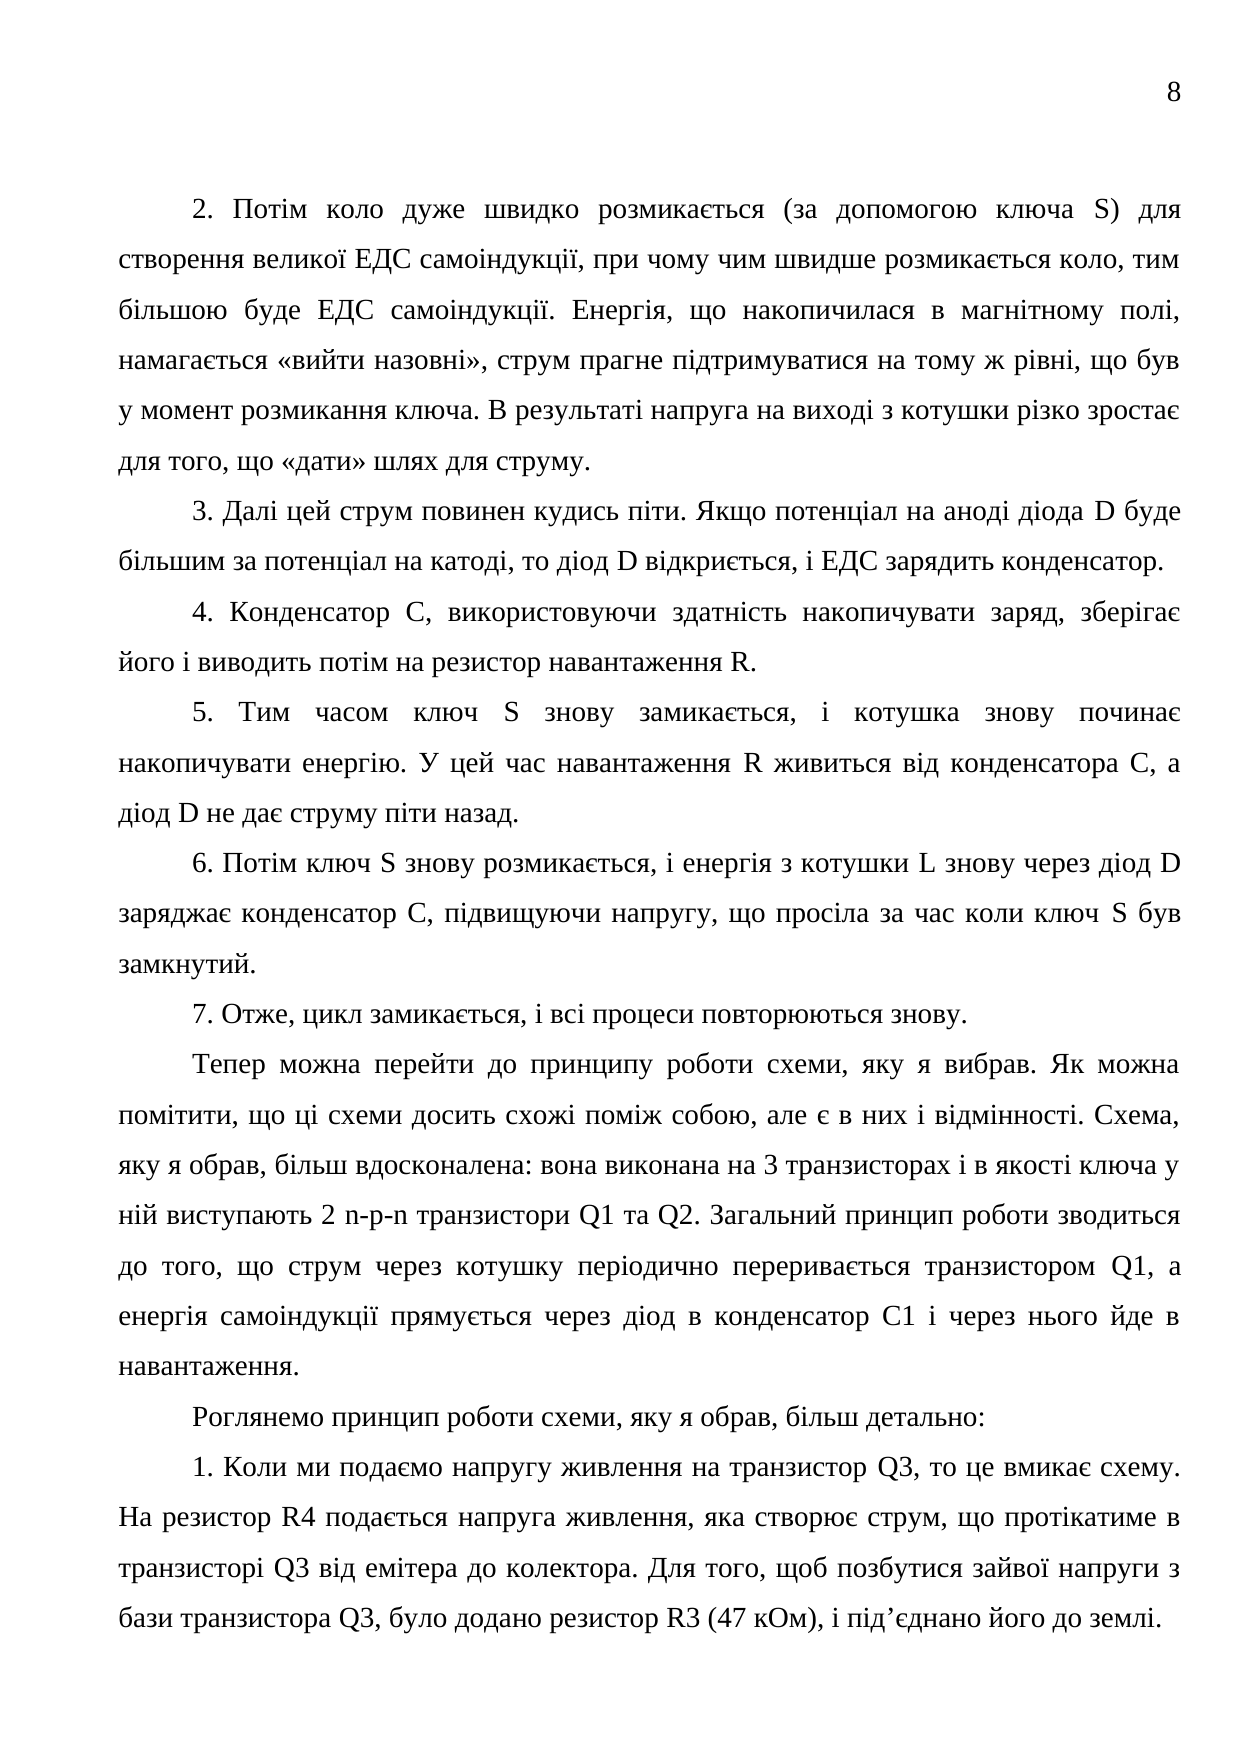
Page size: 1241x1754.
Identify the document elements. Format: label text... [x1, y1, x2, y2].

text 3. Далі цей струм повинен кудись піти. Якщо потенціал на аноді діода D буде більшим за потенціал на катоді, то діод D відкриється, і ЕДС зарядить конденсатор. [118, 493, 1181, 577]
text 1. Коли ми подаємо напругу живлення на транзистор Q3, то це вмикає схему. На резистор R4 подається напруга живлення, яка створює струм, що протікатиме в транзисторі Q3 від емітера до колектора. Для того, щоб позбутися зайвої напруги з бази транзистора Q3, було додано резистор R3 (47 кОм), і під’єднано його до землі. [118, 1449, 1181, 1633]
text Роглянемо принцип роботи схеми, яку я обрав, більш детально: [118, 1399, 1181, 1432]
text 6. Потім ключ S знову розмикається, і енергія з котушки L знову через діод D заряджає конденсатор С, підвищуючи напругу, що просіла за час коли ключ S був замкнутий. [118, 845, 1181, 979]
text 5. Тим часом ключ S знову замикається, і котушка знову починає накопичувати енергію. У цей час навантаження R живиться від конденсатора С, а діод D не дає струму піти назад. [118, 694, 1181, 828]
text 2. Потім коло дуже швидко розмикається (за допомогою ключа S) для створення великої ЕДС самоіндукції, при чому чим швидше розмикається коло, тим більшою буде ЕДС самоіндукції. Енергія, що накопичилася в магнітному полі, намагається «вийти назовні», струм прагне підтримуватися на тому ж рівні, що був у момент розмикання ключа. В результаті напруга на виході з котушки різко зростає для того, що «дати» шлях для струму. [118, 191, 1181, 476]
text 7. Отже, цикл замикається, і всі процеси повторюються знову. [118, 996, 1181, 1030]
text 4. Конденсатор С, використовуючи здатність накопичувати заряд, зберігає його і виводить потім на резистор навантаження R. [118, 594, 1181, 678]
text Тепер можна перейти до принципу роботи схеми, яку я вибрав. Як можна помітити, що ці схеми досить схожі поміж собою, але є в них і відмінності. Схема, яку я обрав, більш вдосконалена: вона виконана на 3 транзисторах і в якості ключа у ній виступають 2 n-p-n транзистори Q1 та Q2. Загальний принцип роботи зводиться до того, що струм через котушку періодично переривається транзистором Q1, а енергія самоіндукції прямується через діод в конденсатор С1 і через нього йде в навантаження. [118, 1047, 1181, 1382]
